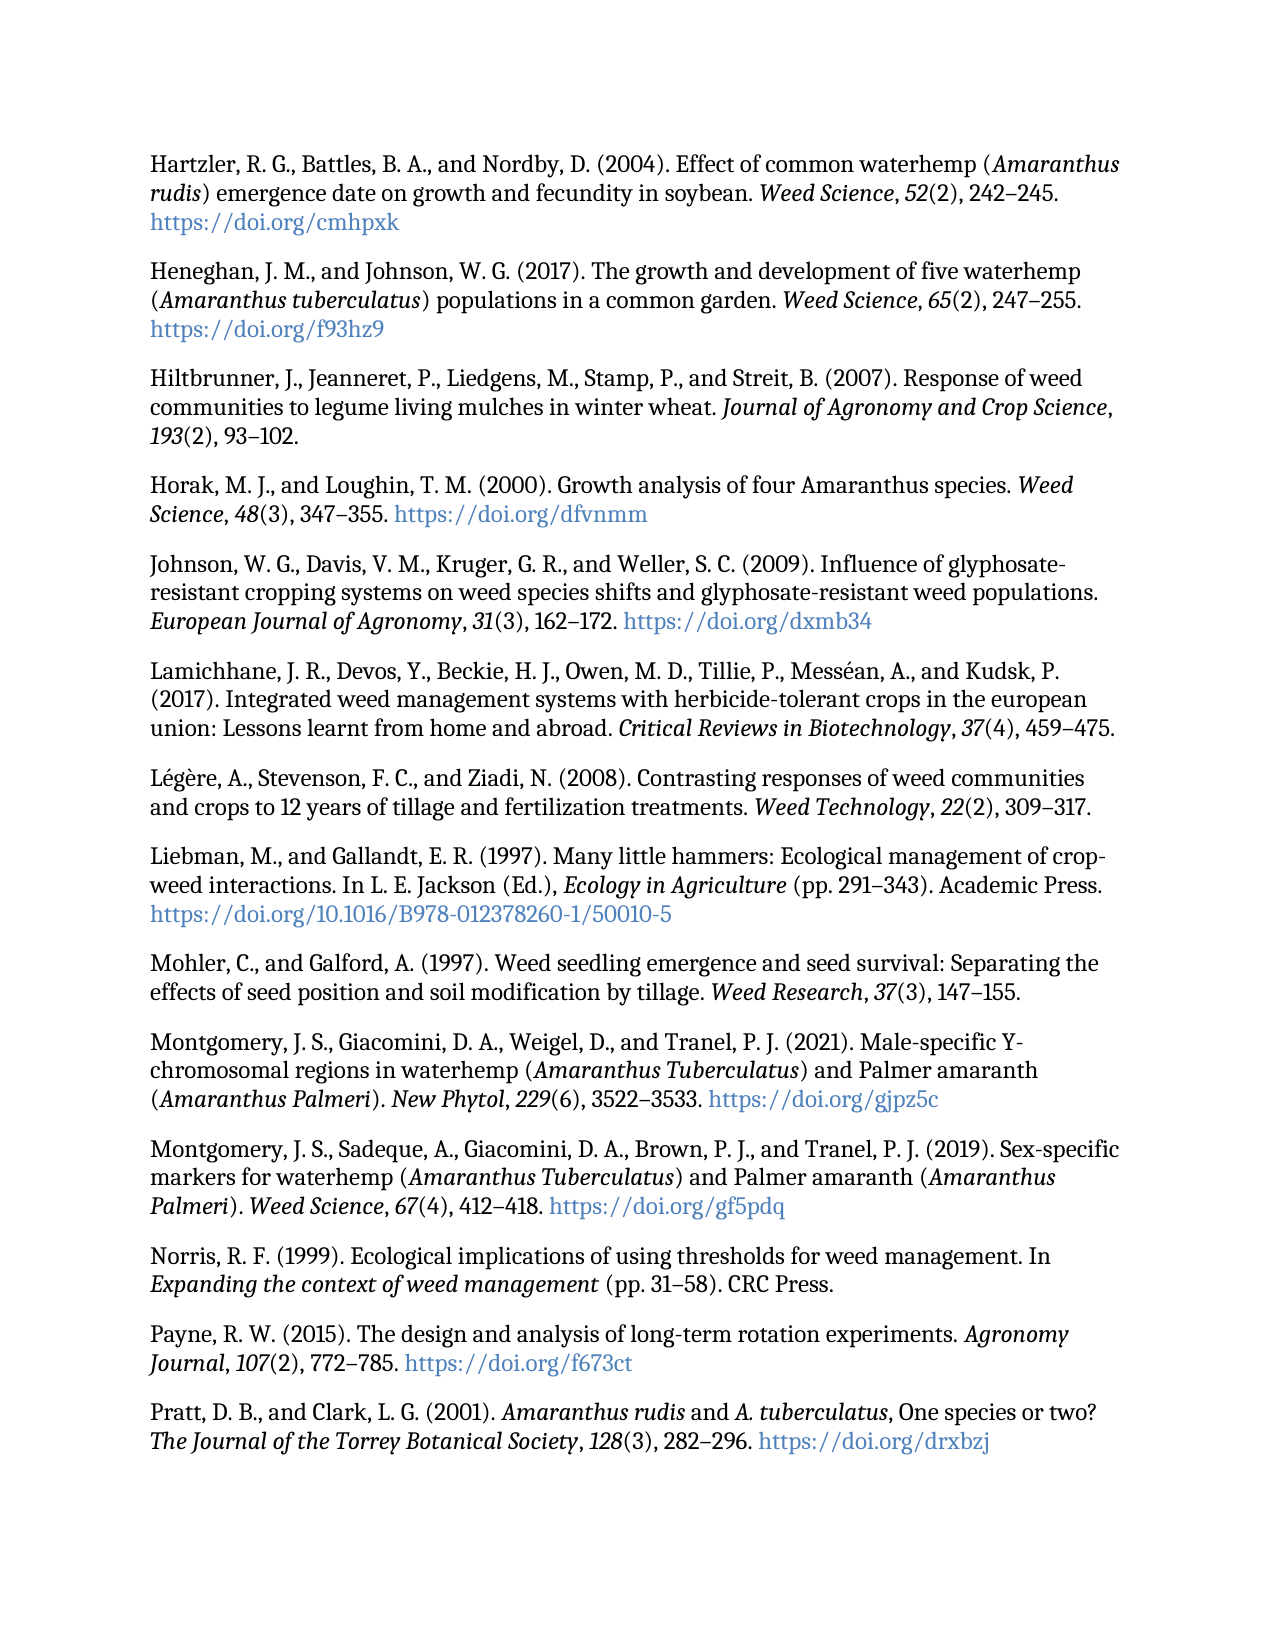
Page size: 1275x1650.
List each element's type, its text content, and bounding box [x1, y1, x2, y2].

text Montgomery, J. S., Sadeque, A., Giacomini, D. A., Brown, P. J., and Tranel, P. J. (2019). Sex-specific markers for waterhemp (Amaranthus Tuberculatus) and Palmer amaranth (Amaranthus Palmeri). Weed Science, 67(4), 412–418. https://doi.org/gf5pdq [150, 1134, 1125, 1221]
text Pratt, D. B., and Clark, L. G. (2001). Amaranthus rudis and A. tuberculatus, One species or two? The Journal of the Torrey Botanical Society, 128(3), 282–296. https://doi.org/drxbzj [150, 1398, 1125, 1456]
text Johnson, W. G., Davis, V. M., Kruger, G. R., and Weller, S. C. (2009). Influence of glyphosate-resistant cropping systems on weed species shifts and glyphosate-resistant weed populations. European Journal of Agronomy, 31(3), 162–172. https://doi.org/dxmb34 [150, 549, 1125, 636]
text Heneghan, J. M., and Johnson, W. G. (2017). The growth and development of five waterhemp (Amaranthus tuberculatus) populations in a common garden. Weed Science, 65(2), 247–255. https://doi.org/f93hz9 [150, 257, 1125, 343]
text Liebman, M., and Gallandt, E. R. (1997). Many little hammers: Ecological management of crop-weed interactions. In L. E. Jackson (Ed.), Ecology in Agriculture (pp. 291–343). Academic Press. https://doi.org/10.1016/B978-012378260-1/50010-5 [150, 842, 1125, 928]
text Lamichhane, J. R., Devos, Y., Beckie, H. J., Owen, M. D., Tillie, P., Messéan, A., and Kudsk, P. (2017). Integrated weed management systems with herbicide-tolerant crops in the european union: Lessons learnt from home and abroad. Critical Reviews in Biotechnology, 37(4), 459–475. [150, 657, 1125, 743]
text Payne, R. W. (2015). The design and analysis of long-term rotation experiments. Agronomy Journal, 107(2), 772–785. https://doi.org/f673ct [150, 1320, 1125, 1377]
text Norris, R. F. (1999). Ecological implications of using thresholds for weed management. In Expanding the context of weed management (pp. 31–58). CRC Press. [150, 1242, 1125, 1299]
text Hiltbrunner, J., Jeanneret, P., Liedgens, M., Stamp, P., and Streit, B. (2007). Response of weed communities to legume living mulches in winter wheat. Journal of Agronomy and Crop Science, 193(2), 93–102. [150, 364, 1125, 450]
text Mohler, C., and Galford, A. (1997). Weed seedling emergence and seed survival: Separating the effects of seed position and soil modification by tillage. Weed Research, 37(3), 147–155. [150, 949, 1125, 1007]
text Montgomery, J. S., Giacomini, D. A., Weigel, D., and Tranel, P. J. (2021). Male-specific Y-chromosomal regions in waterhemp (Amaranthus Tuberculatus) and Palmer amaranth (Amaranthus Palmeri). New Phytol, 229(6), 3522–3533. https://doi.org/gjpz5c [150, 1027, 1125, 1114]
text Hartzler, R. G., Battles, B. A., and Nordby, D. (2004). Effect of common waterhemp (Amaranthus rudis) emergence date on growth and fecundity in soybean. Weed Science, 52(2), 242–245. https://doi.org/cmhpxk [150, 150, 1125, 236]
text Horak, M. J., and Loughin, T. M. (2000). Growth analysis of four Amaranthus species. Weed Science, 48(3), 347–355. https://doi.org/dfvnmm [150, 471, 1125, 529]
text Légère, A., Stevenson, F. C., and Ziadi, N. (2008). Contrasting responses of weed communities and crops to 12 years of tillage and fertilization treatments. Weed Technology, 22(2), 309–317. [150, 764, 1125, 821]
